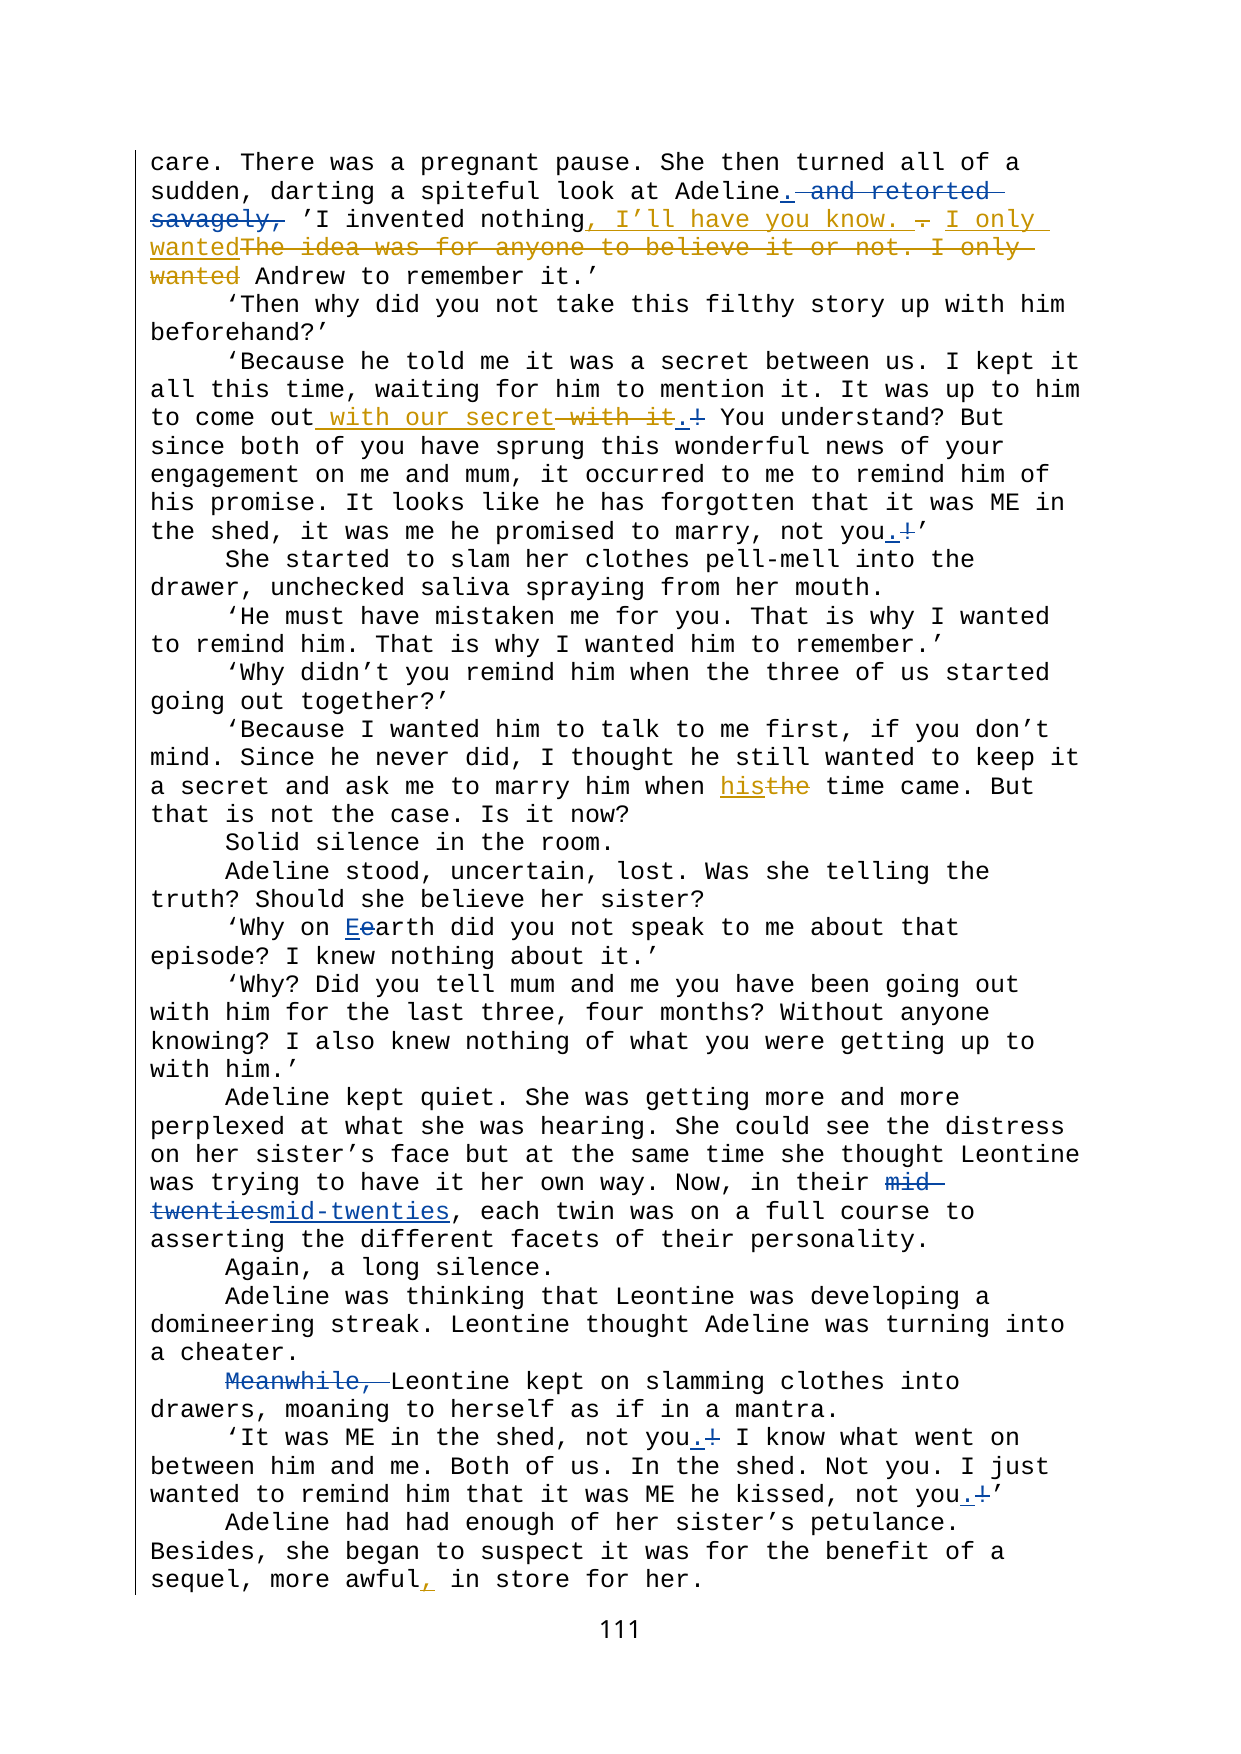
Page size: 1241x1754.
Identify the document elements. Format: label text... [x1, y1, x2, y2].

text Solid silence in the room. [150, 830, 1090, 858]
text ‘Why? Did you tell mum and me you have been going out with him for the last three, four months? Without anyone knowing? I also knew nothing of what you were getting up to with him.’ [150, 972, 1090, 1085]
text Leontine kept on slamming clothes into drawers, moaning to herself as if in a mantra. [150, 1368, 1090, 1425]
text Adeline stood, uncertain, lost. Was she telling the truth? Should she believe her sister? [150, 858, 1090, 915]
text Adeline had had enough of her sister’s petulance. Besides, she began to suspect it was for the benefit of a sequel, more awful in store for her. [150, 1510, 1090, 1595]
text She started to slam her clothes pell-mell into the drawer, unchecked saliva spraying from her mouth. [150, 547, 1090, 603]
text Adeline kept quiet. She was getting more and more perplexed at what she was hearing. She could see the distress on her sister’s face but at the same time she thought Leontine was trying to have it her own way. Now, in their , each twin was on a full course to asserting the different facets of their personality. [150, 1085, 1090, 1255]
text ‘He must have mistaken me for you. That is why I wanted to remind him. That is why I wanted him to remember.’ [150, 603, 1090, 660]
text ‘Because he told me it was a secret between us. I kept it all this time, waiting for him to mention it. It was up to him to come out You understand? But since both of you have sprung this wonderful news of your engagement on me and mum, it occurred to me to remind him of his promise. It looks like he has forgotten that it was ME in the shed, it was me he promised to marry, not you’ [150, 348, 1090, 547]
text ‘Because I wanted him to talk to me first, if you don’t mind. Since he never did, I thought he still wanted to keep it a secret and ask me to marry him when time came. But that is not the case. Is it now? [150, 717, 1090, 830]
text ‘Why didn’t you remind him when the three of us started going out together?’ [150, 660, 1090, 717]
text Again, a long silence. [150, 1255, 1090, 1283]
text Adeline was thinking that Leontine was developing a domineering streak. Leontine thought Adeline was turning into a cheater. [150, 1283, 1090, 1368]
text ‘Then why did you not take this filthy story up with him beforehand?’ [150, 292, 1090, 348]
text ‘Why on arth did you not speak to me about that episode? I knew nothing about it.’ [150, 915, 1090, 972]
text ‘It was ME in the shed, not you I know what went on between him and me. Both of us. In the shed. Not you. I just wanted to remind him that it was ME he kissed, not you’ [150, 1425, 1090, 1510]
